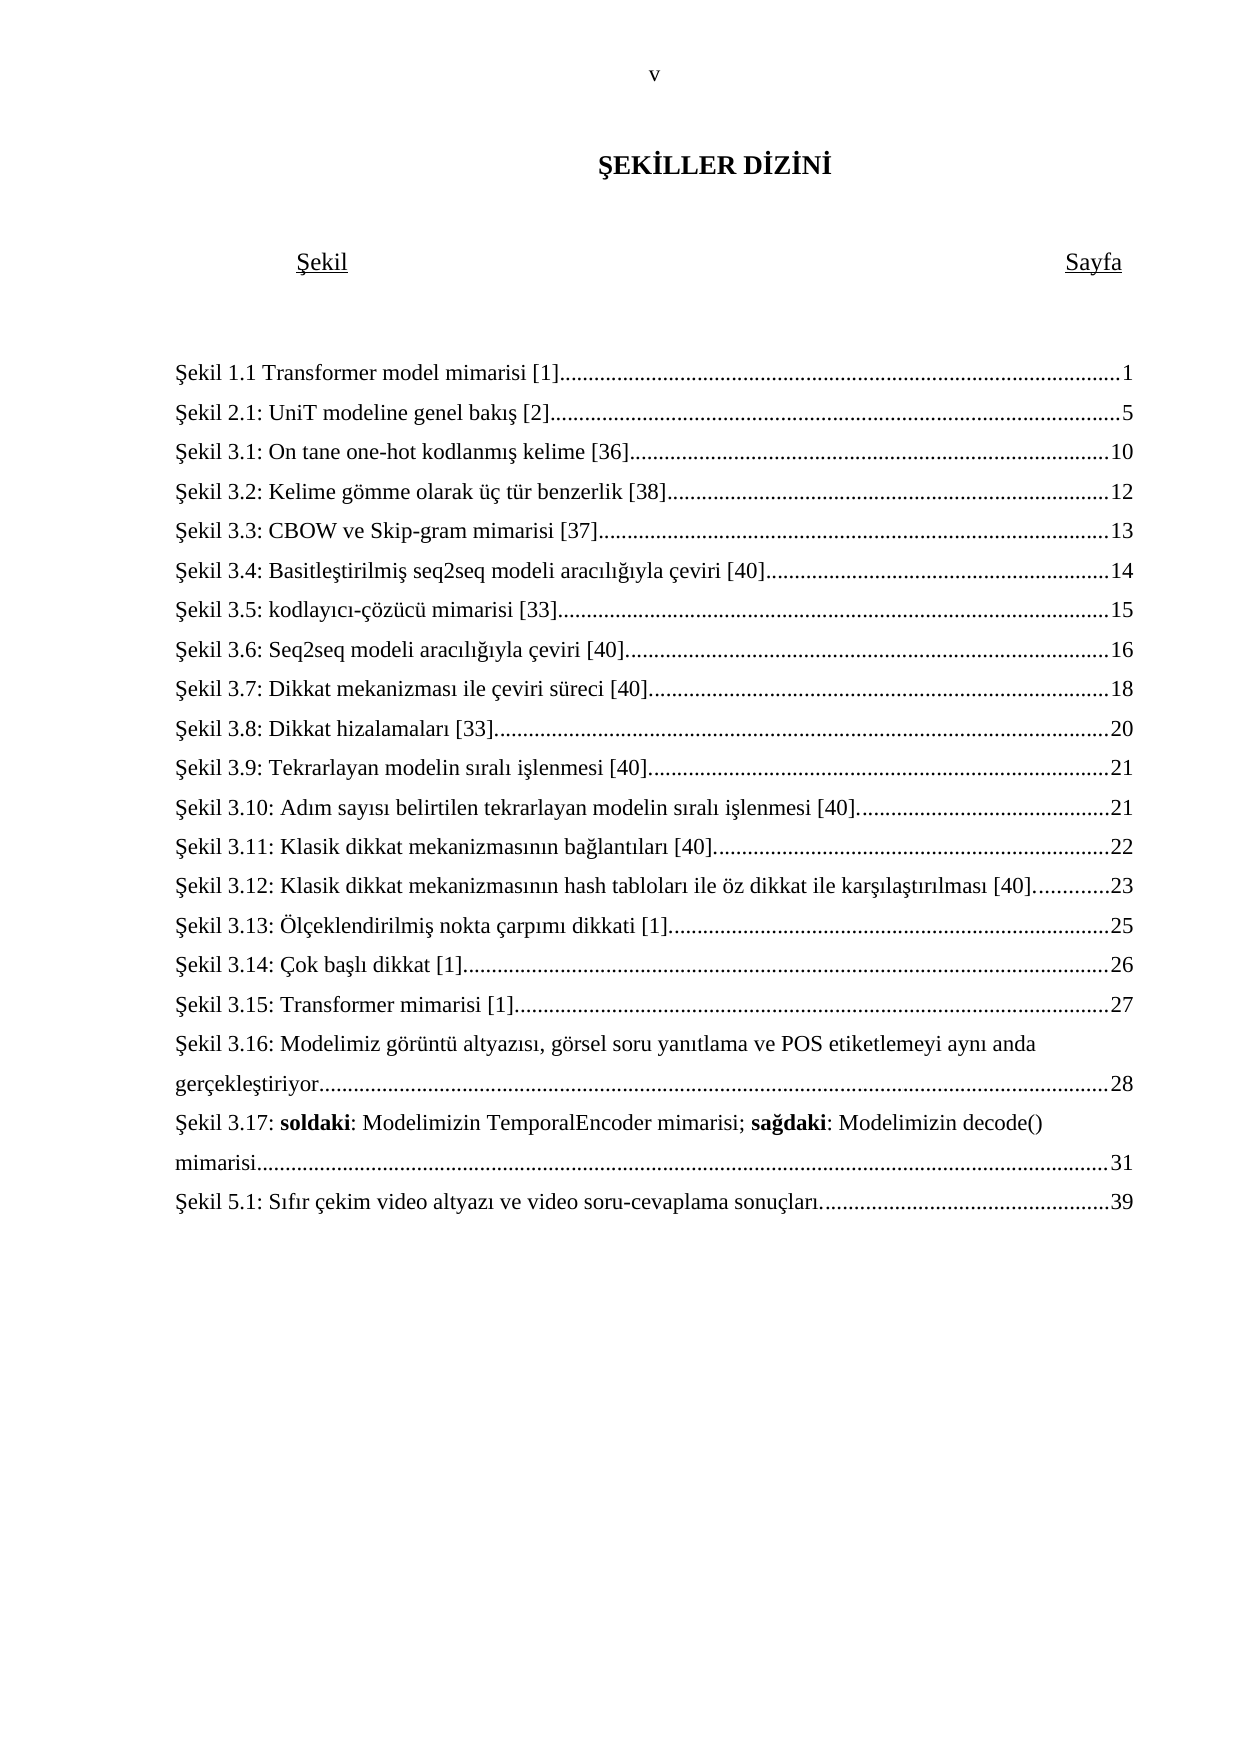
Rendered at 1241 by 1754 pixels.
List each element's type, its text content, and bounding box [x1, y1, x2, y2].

text Şekil 3.17: soldaki: Modelimizin TemporalEncoder mimarisi; sağdaki: Modelimizin decode() mimarisi. 31 [175, 1109, 1134, 1175]
text Şekil 3.10: Adım sayısı belirtilen tekrarlayan modelin sıralı işlenmesi [40]. 21 [175, 793, 1134, 820]
text Şekil 3.4: Basitleştirilmiş seq2seq modeli aracılığıyla çeviri [40] 14 [175, 557, 1134, 583]
text Şekil 2.1: UniT modeline genel bakış [2] 5 [175, 399, 1134, 425]
text Şekil 3.7: Dikkat mekanizması ile çeviri süreci [40]. 18 [175, 675, 1134, 701]
text Şekil 3.13: Ölçeklendirilmiş nokta çarpımı dikkati [1]. 25 [175, 912, 1134, 938]
text Şekil Sayfa [284, 247, 1134, 275]
text Şekil 3.15: Transformer mimarisi [1]. 27 [175, 991, 1134, 1017]
text Şekil 3.9: Tekrarlayan modelin sıralı işlenmesi [40]. 21 [175, 754, 1134, 780]
text Şekil 3.5: kodlayıcı-çözücü mimarisi [33] 15 [175, 596, 1134, 622]
text Şekil 3.12: Klasik dikkat mekanizmasının hash tabloları ile öz dikkat ile karşılaştırılması [40]. 23 [175, 872, 1134, 899]
text Şekil 1.1 Transformer model mimarisi [1] 1 [175, 359, 1134, 386]
text Şekil 3.16: Modelimiz görüntü altyazısı, görsel soru yanıtlama ve POS etiketlemeyi aynı anda gerçekleştiriyor 28 [175, 1030, 1134, 1096]
subtitle ŞEKİLLER DİZİNİ [296, 149, 1134, 180]
text Şekil 3.6: Seq2seq modeli aracılığıyla çeviri [40]. 16 [175, 636, 1134, 662]
text Şekil 3.2: Kelime gömme olarak üç tür benzerlik [38] 12 [175, 478, 1134, 504]
text Şekil 3.11: Klasik dikkat mekanizmasının bağlantıları [40]. 22 [175, 833, 1134, 859]
text Şekil 3.14: Çok başlı dikkat [1]. 26 [175, 951, 1134, 978]
text Şekil 3.1: On tane one-hot kodlanmış kelime [36] 10 [175, 438, 1134, 464]
text Şekil 3.8: Dikkat hizalamaları [33]. 20 [175, 714, 1134, 741]
text Şekil 5.1: Sıfır çekim video altyazı ve video soru-cevaplama sonuçları. 39 [175, 1188, 1134, 1215]
text Şekil 3.3: CBOW ve Skip-gram mimarisi [37] 13 [175, 517, 1134, 543]
